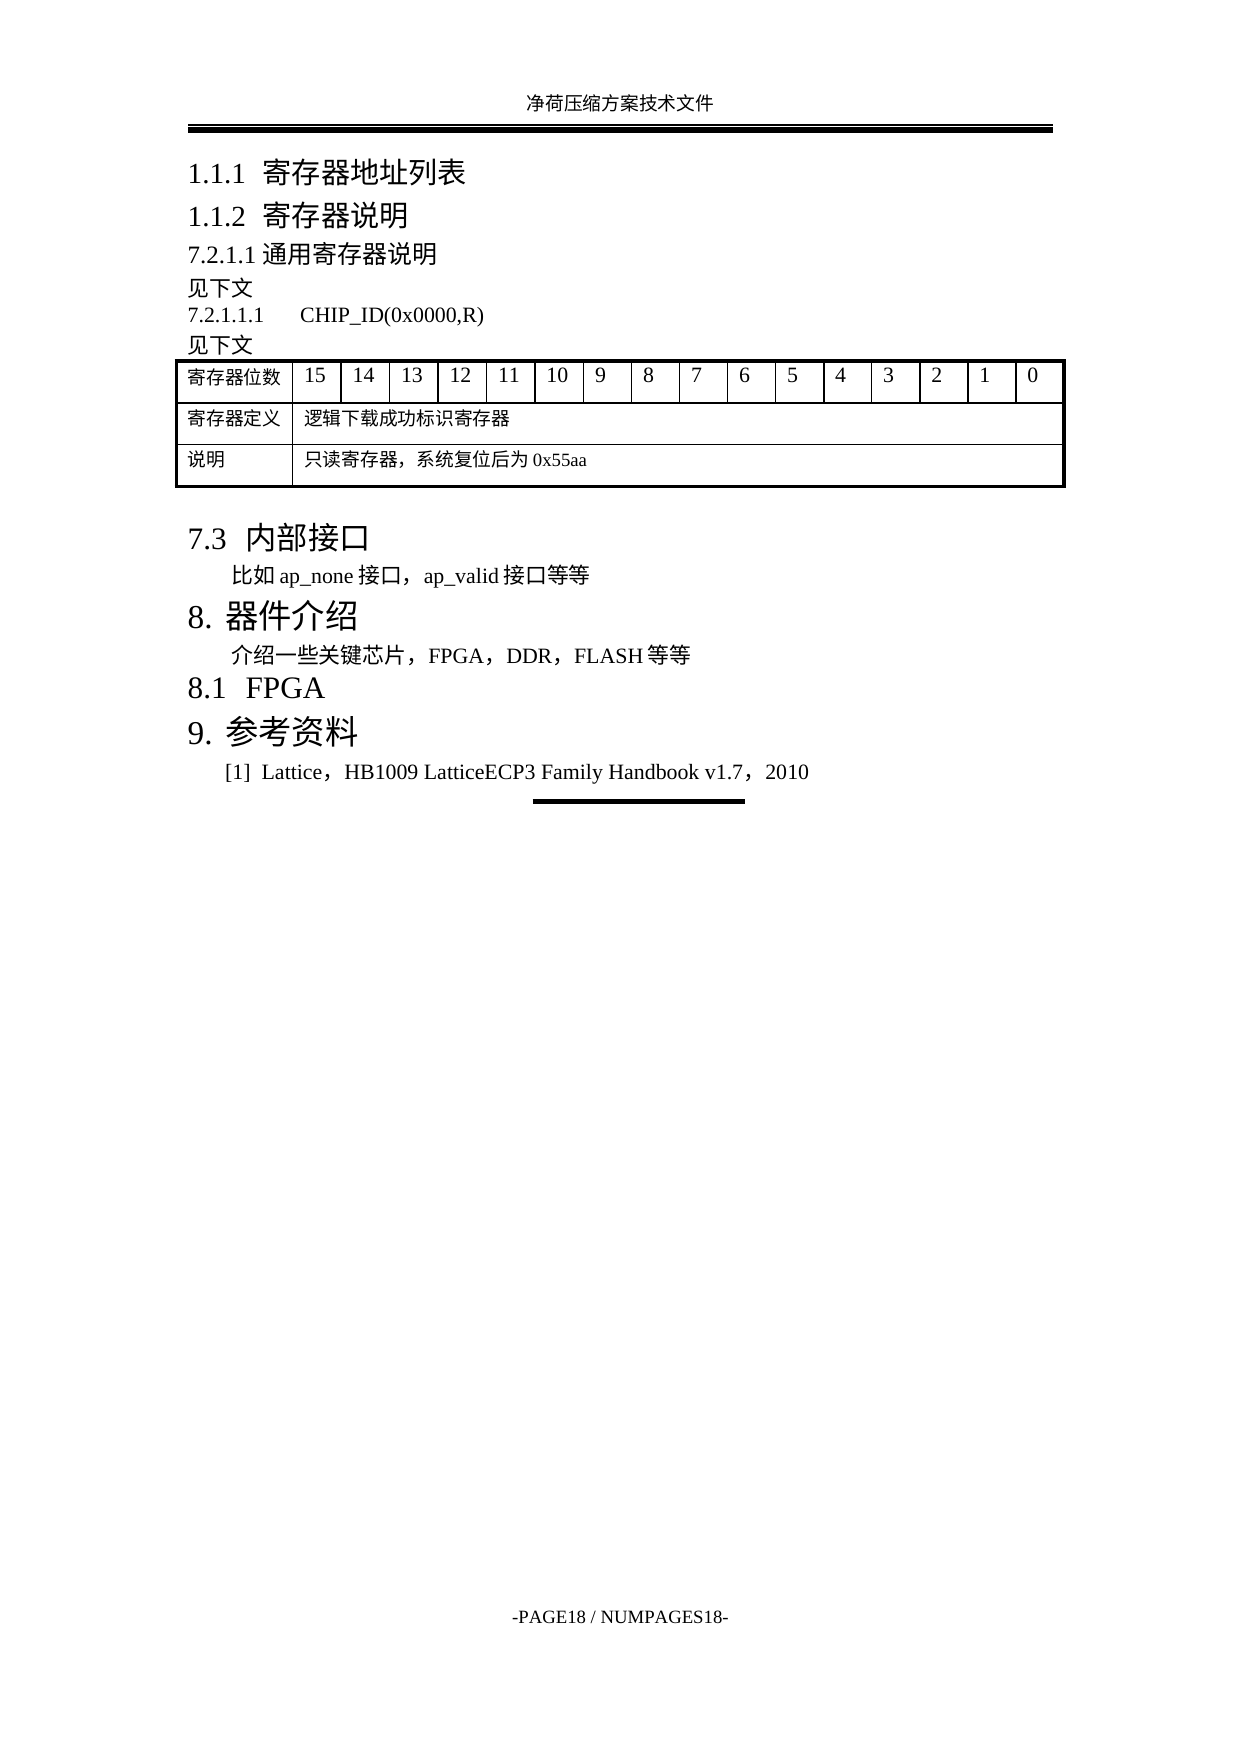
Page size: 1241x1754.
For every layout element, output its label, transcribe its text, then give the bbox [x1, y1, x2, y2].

table_header 12 [439, 363, 486, 402]
table_cell 逻辑下载成功标识寄存器 [293, 404, 1062, 443]
subtitle 寄存器地址列表 [187, 150, 1053, 192]
subtitle 内部接口 [187, 513, 1053, 558]
table_header 0 [1017, 363, 1062, 402]
table_header 13 [390, 363, 437, 402]
table_header 7 [680, 363, 727, 402]
subtitle 通用寄存器说明 [187, 234, 1053, 271]
table_header 2 [921, 363, 967, 402]
table_cell 寄存器定义 [178, 404, 292, 443]
table_header 5 [776, 363, 823, 402]
subtitle 器件介绍 [187, 590, 1053, 638]
table_header 3 [872, 363, 919, 402]
text 介绍一些关键芯片，FPGA，DDR，FLASH等等 [187, 638, 1053, 670]
table_header 14 [342, 363, 389, 402]
text [1] Lattice，HB1009 LatticeECP3 Family Handbook v1.7，2010 [225, 754, 1053, 786]
table_header 6 [728, 363, 775, 402]
subtitle CHIP_ID(0x0000,R) [187, 302, 1053, 328]
table_header 9 [584, 363, 631, 402]
table_header 15 [293, 363, 340, 402]
table_cell 说明 [178, 445, 292, 485]
table_header 11 [487, 363, 534, 402]
text 见下文 [187, 328, 1053, 359]
subtitle 参考资料 [187, 706, 1053, 754]
table_header 8 [632, 363, 679, 402]
table_header 10 [536, 363, 583, 402]
subtitle FPGA [187, 670, 1053, 706]
text 见下文 [187, 271, 1053, 302]
text 比如ap_none接口，ap_valid接口等等 [187, 558, 1053, 590]
subtitle 寄存器说明 [187, 192, 1053, 234]
table_cell 只读寄存器，系统复位后为0x55aa [293, 445, 1062, 485]
table_header 1 [969, 363, 1015, 402]
table_header 寄存器位数 [178, 363, 292, 402]
table_header 4 [825, 363, 871, 402]
